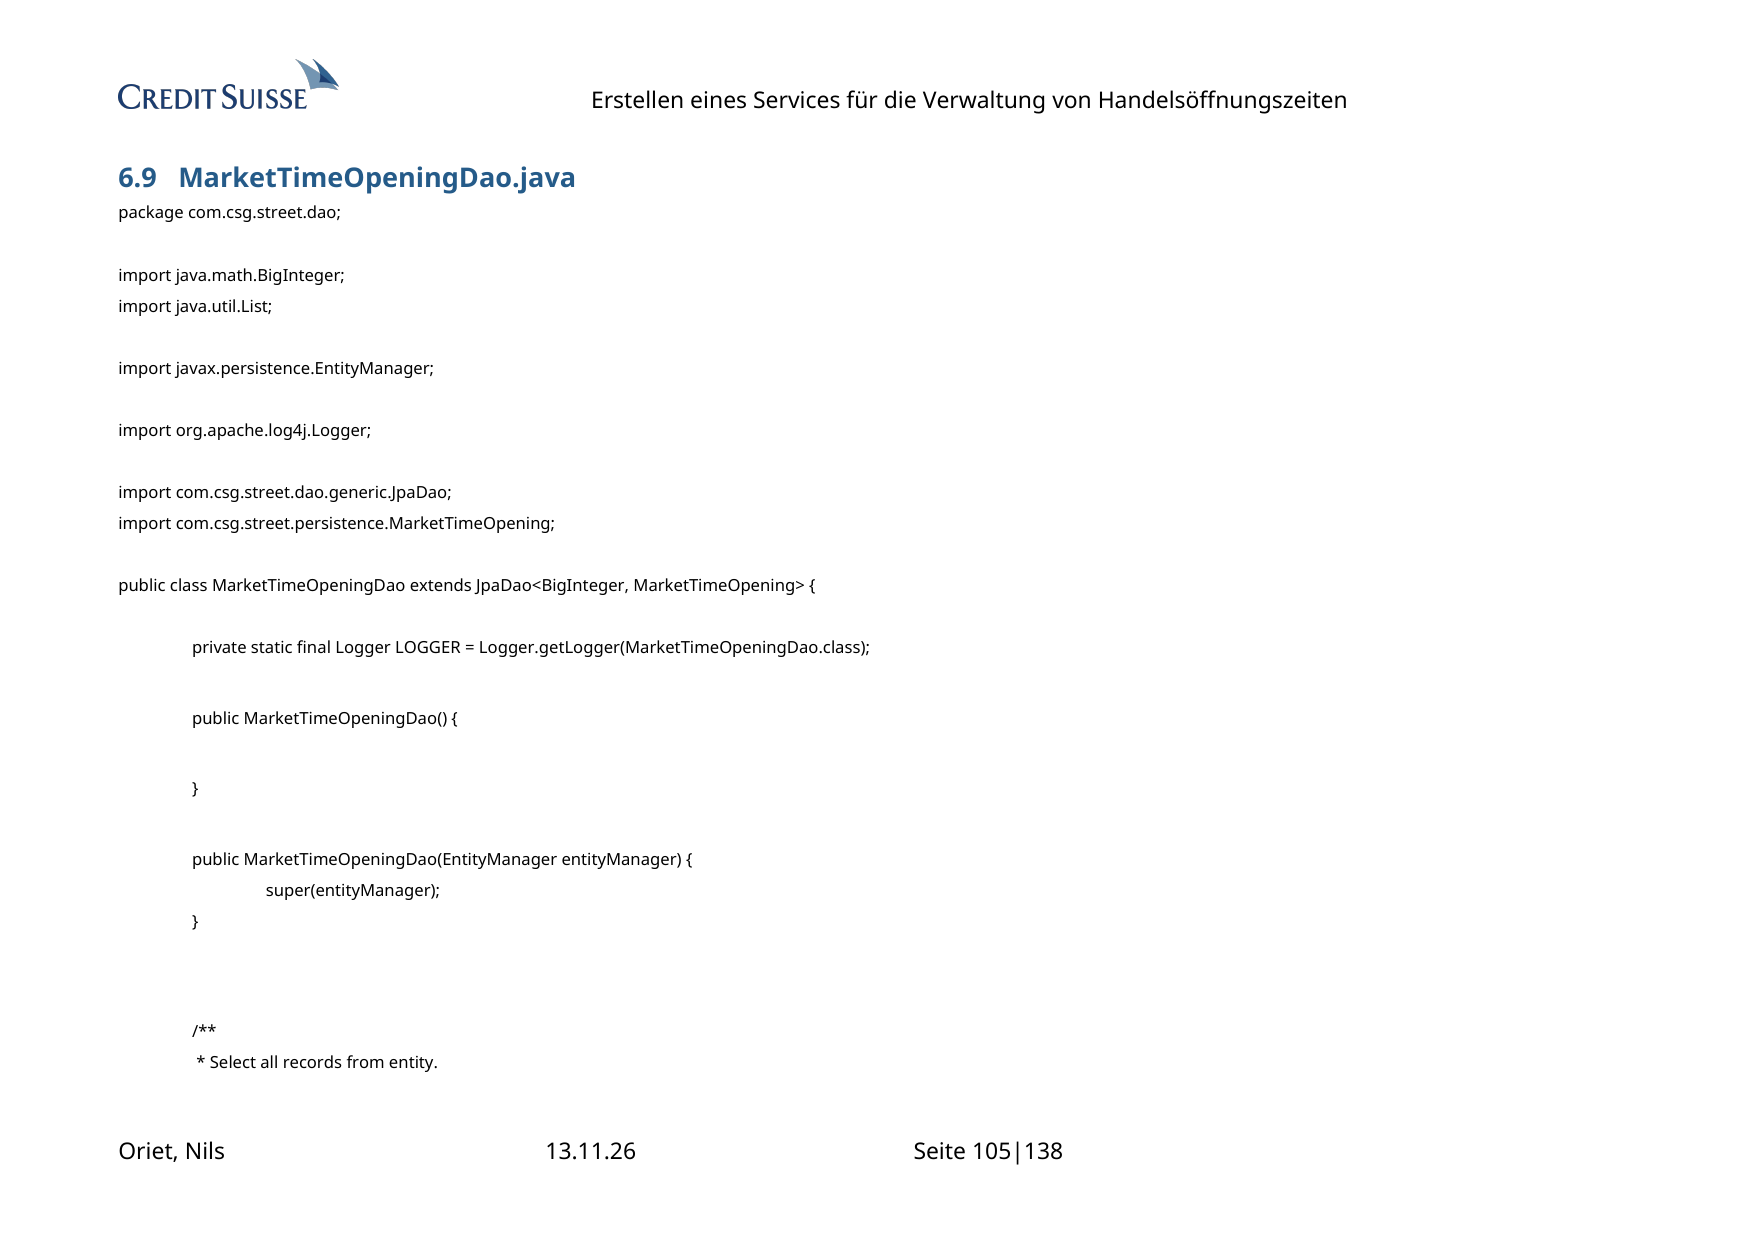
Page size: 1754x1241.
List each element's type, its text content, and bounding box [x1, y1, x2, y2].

text import java.math.BigInteger; [118, 263, 1606, 286]
text /** [118, 1020, 1606, 1043]
text public MarketTimeOpeningDao() { [118, 706, 1606, 729]
text public MarketTimeOpeningDao(EntityManager entityManager) { [118, 848, 1606, 870]
text import java.util.List; [118, 294, 1606, 317]
text * Select all records from entity. [118, 1051, 1606, 1074]
subtitle MarketTimeOpeningDao.java [118, 158, 1606, 195]
text import com.csg.street.persistence.MarketTimeOpening; [118, 512, 1606, 534]
text import javax.persistence.EntityManager; [118, 356, 1606, 379]
text import org.apache.log4j.Logger; [118, 418, 1606, 441]
text super(entityManager); [118, 879, 1606, 901]
text private static final Logger LOGGER = Logger.getLogger(MarketTimeOpeningDao.class); [118, 636, 1606, 658]
text } [118, 777, 1606, 800]
picture [118, 59, 339, 109]
text package com.csg.street.dao; [118, 201, 1606, 224]
text import com.csg.street.dao.generic.JpaDao; [118, 481, 1606, 503]
text } [118, 910, 1606, 932]
text public class MarketTimeOpeningDao extends JpaDao<BigInteger, MarketTimeOpening> { [118, 574, 1606, 596]
